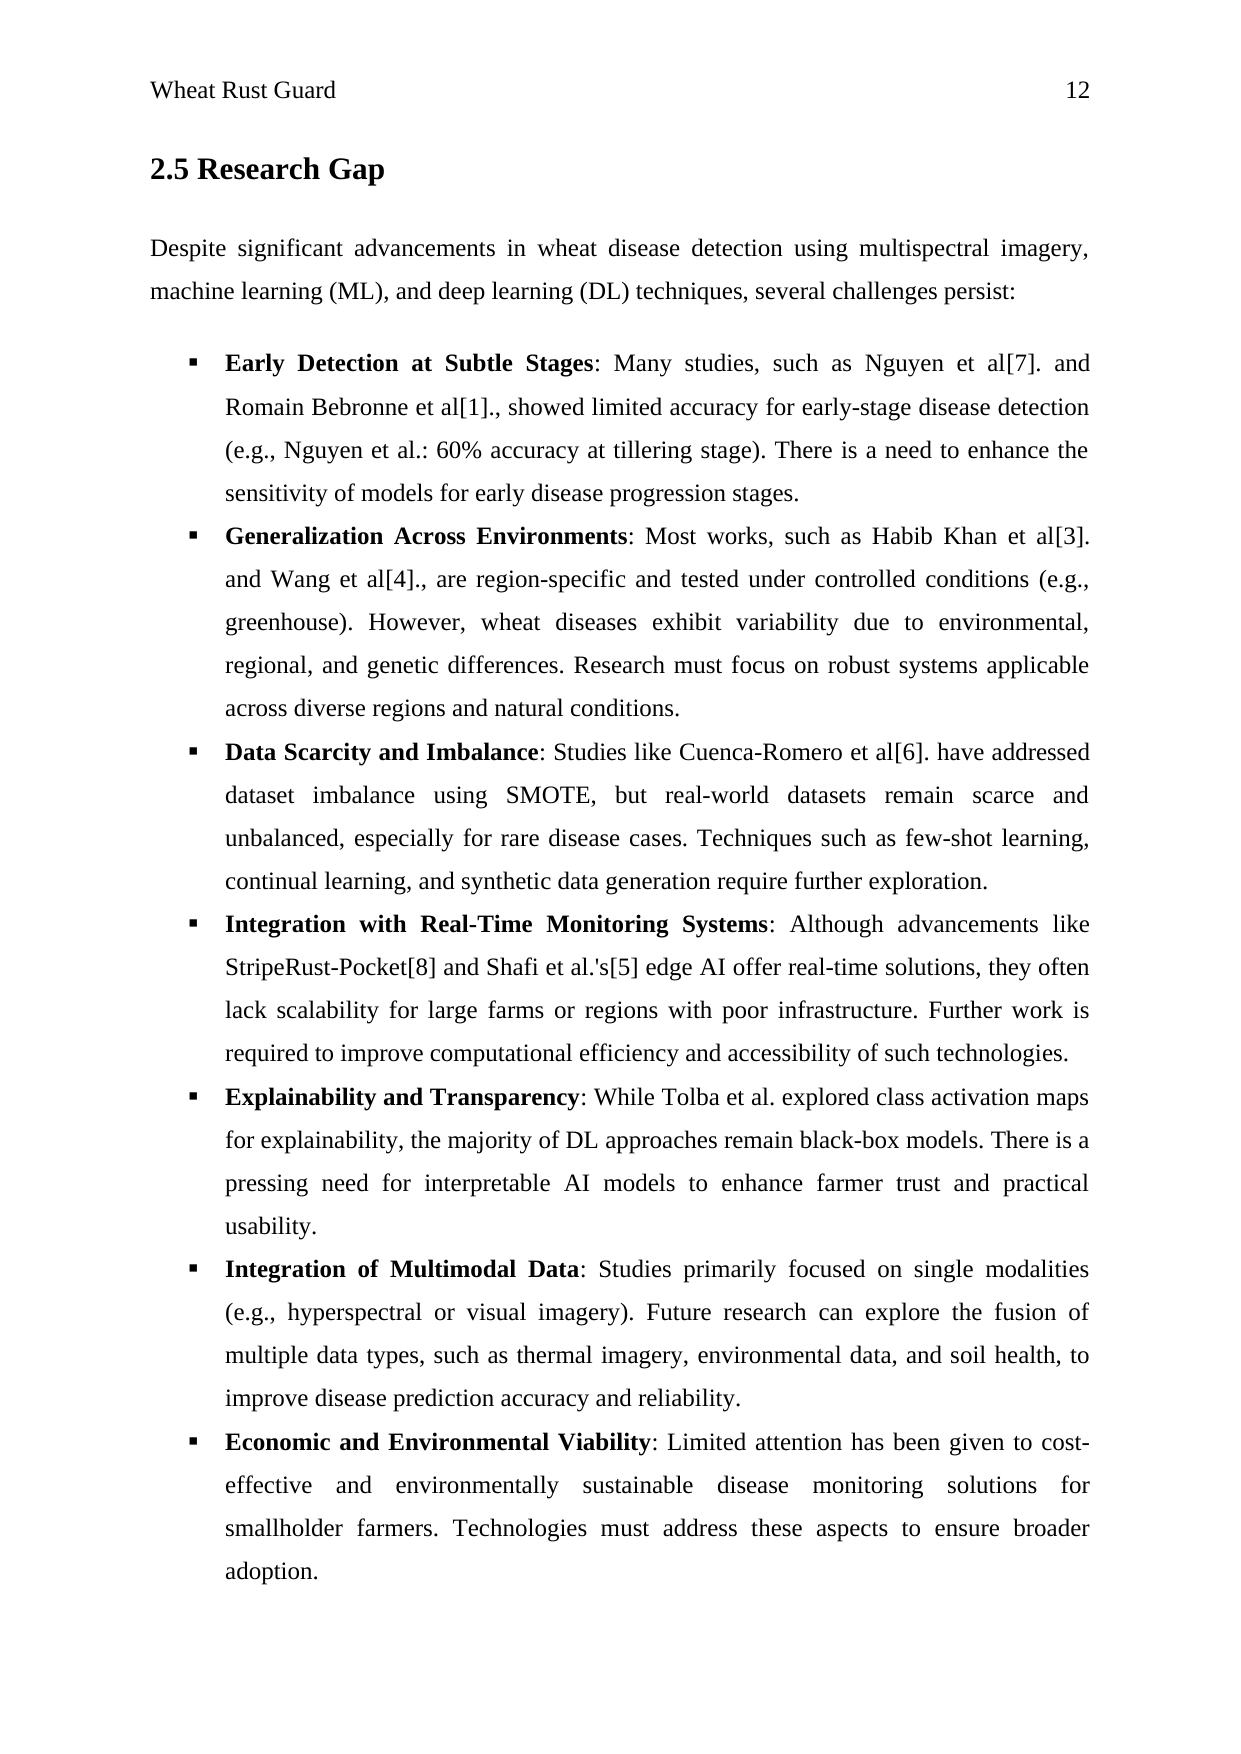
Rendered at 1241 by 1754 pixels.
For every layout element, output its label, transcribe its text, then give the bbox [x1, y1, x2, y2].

list Integration with Real-Time Monitoring Systems: Although advancements like StripeRust-Pocket[8] and Shafi et al.'s[5] edge AI offer real-time solutions, they often lack scalability for large farms or regions with poor infrastructure. Further work is required to improve computational efficiency and accessibility of such technologies. [187, 909, 1090, 1067]
list Data Scarcity and Imbalance: Studies like Cuenca-Romero et al[6]. have addressed dataset imbalance using SMOTE, but real-world datasets remain scarce and unbalanced, especially for rare disease cases. Techniques such as few-shot learning, continual learning, and synthetic data generation require further exploration. [187, 737, 1090, 895]
list Early Detection at Subtle Stages: Many studies, such as Nguyen et al[7]. and Romain Bebronne et al[1]., showed limited accuracy for early-stage disease detection (e.g., Nguyen et al.: 60% accuracy at tillering stage). There is a need to enhance the sensitivity of models for early disease progression stages. [187, 348, 1090, 507]
list Economic and Environmental Viability: Limited attention has been given to cost-effective and environmentally sustainable disease monitoring solutions for smallholder farmers. Technologies must address these aspects to ensure broader adoption. [187, 1427, 1090, 1585]
list Explainability and Transparency: While Tolba et al. explored class activation maps for explainability, the majority of DL approaches remain black-box models. There is a pressing need for interpretable AI models to enhance farmer trust and practical usability. [187, 1082, 1090, 1240]
text Despite significant advancements in wheat disease detection using multispectral imagery, machine learning (ML), and deep learning (DL) techniques, several challenges persist: [150, 233, 1090, 305]
list Integration of Multimodal Data: Studies primarily focused on single modalities (e.g., hyperspectral or visual imagery). Future research can explore the fusion of multiple data types, such as thermal imagery, environmental data, and soil health, to improve disease prediction accuracy and reliability. [187, 1254, 1090, 1412]
subtitle Research Gap [150, 150, 1090, 186]
list Generalization Across Environments: Most works, such as Habib Khan et al[3]. and Wang et al[4]., are region-specific and tested under controlled conditions (e.g., greenhouse). However, wheat diseases exhibit variability due to environmental, regional, and genetic differences. Research must focus on robust systems applicable across diverse regions and natural conditions. [187, 521, 1090, 722]
